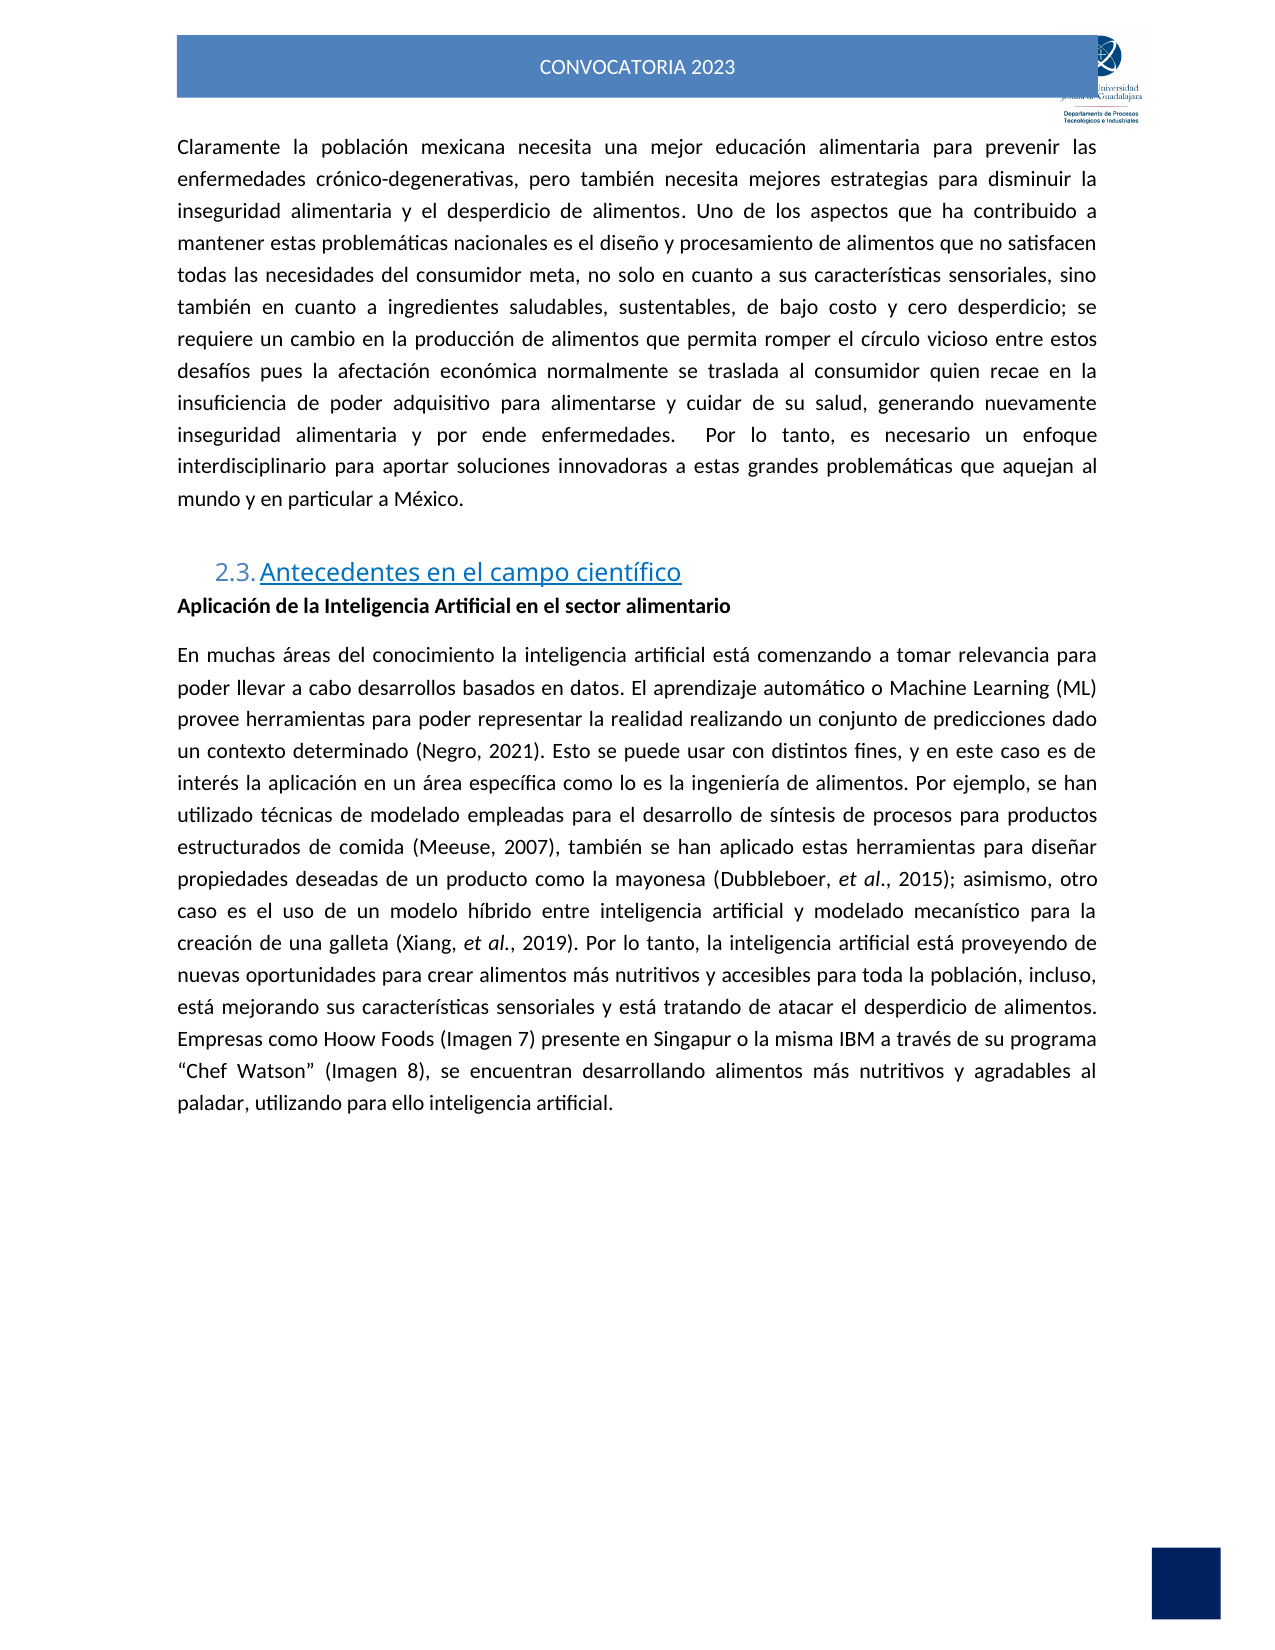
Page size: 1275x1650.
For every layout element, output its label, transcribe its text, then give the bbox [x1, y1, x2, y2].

picture [1051, 27, 1150, 130]
subtitle Antecedentes en el campo científico [214, 554, 1098, 588]
text En muchas áreas del conocimiento la inteligencia artificial está comenzando a tomar relevancia para poder llevar a cabo desarrollos basados en datos. El aprendizaje automático o Machine Learning (ML) provee herramientas para poder representar la realidad realizando un conjunto de predicciones dado un contexto determinado (Negro, 2021). Esto se puede usar con distintos fines, y en este caso es de interés la aplicación en un área específica como lo es la ingeniería de alimentos. Por ejemplo, se han utilizado técnicas de modelado empleadas para el desarrollo de síntesis de procesos para productos estructurados de comida (Meeuse, 2007), también se han aplicado estas herramientas para diseñar propiedades deseadas de un producto como la mayonesa (Dubbleboer, et al., 2015); asimismo, otro caso es el uso de un modelo híbrido entre inteligencia artificial y modelado mecanístico para la creación de una galleta (Xiang, et al., 2019). Por lo tanto, la inteligencia artificial está proveyendo de nuevas oportunidades para crear alimentos más nutritivos y accesibles para toda la población, incluso, está mejorando sus características sensoriales y está tratando de atacar el desperdicio de alimentos. Empresas como Hoow Foods (Imagen 7) presente en Singapur o la misma IBM a través de su programa “Chef Watson” (Imagen 8), se encuentran desarrollando alimentos más nutritivos y agradables al paladar, utilizando para ello inteligencia artificial. [177, 642, 1098, 1116]
text Aplicación de la Inteligencia Artificial en el sector alimentario [177, 592, 1098, 619]
text Claramente la población mexicana necesita una mejor educación alimentaria para prevenir las enfermedades crónico-degenerativas, pero también necesita mejores estrategias para disminuir la inseguridad alimentaria y el desperdicio de alimentos. Uno de los aspectos que ha contribuido a mantener estas problemáticas nacionales es el diseño y procesamiento de alimentos que no satisfacen todas las necesidades del consumidor meta, no solo en cuanto a sus características sensoriales, sino también en cuanto a ingredientes saludables, sustentables, de bajo costo y cero desperdicio; se requiere un cambio en la producción de alimentos que permita romper el círculo vicioso entre estos desafíos pues la afectación económica normalmente se traslada al consumidor quien recae en la insuficiencia de poder adquisitivo para alimentarse y cuidar de su salud, generando nuevamente inseguridad alimentaria y por ende enfermedades. Por lo tanto, es necesario un enfoque interdisciplinario para aportar soluciones innovadoras a estas grandes problemáticas que aquejan al mundo y en particular a México. [177, 133, 1098, 511]
